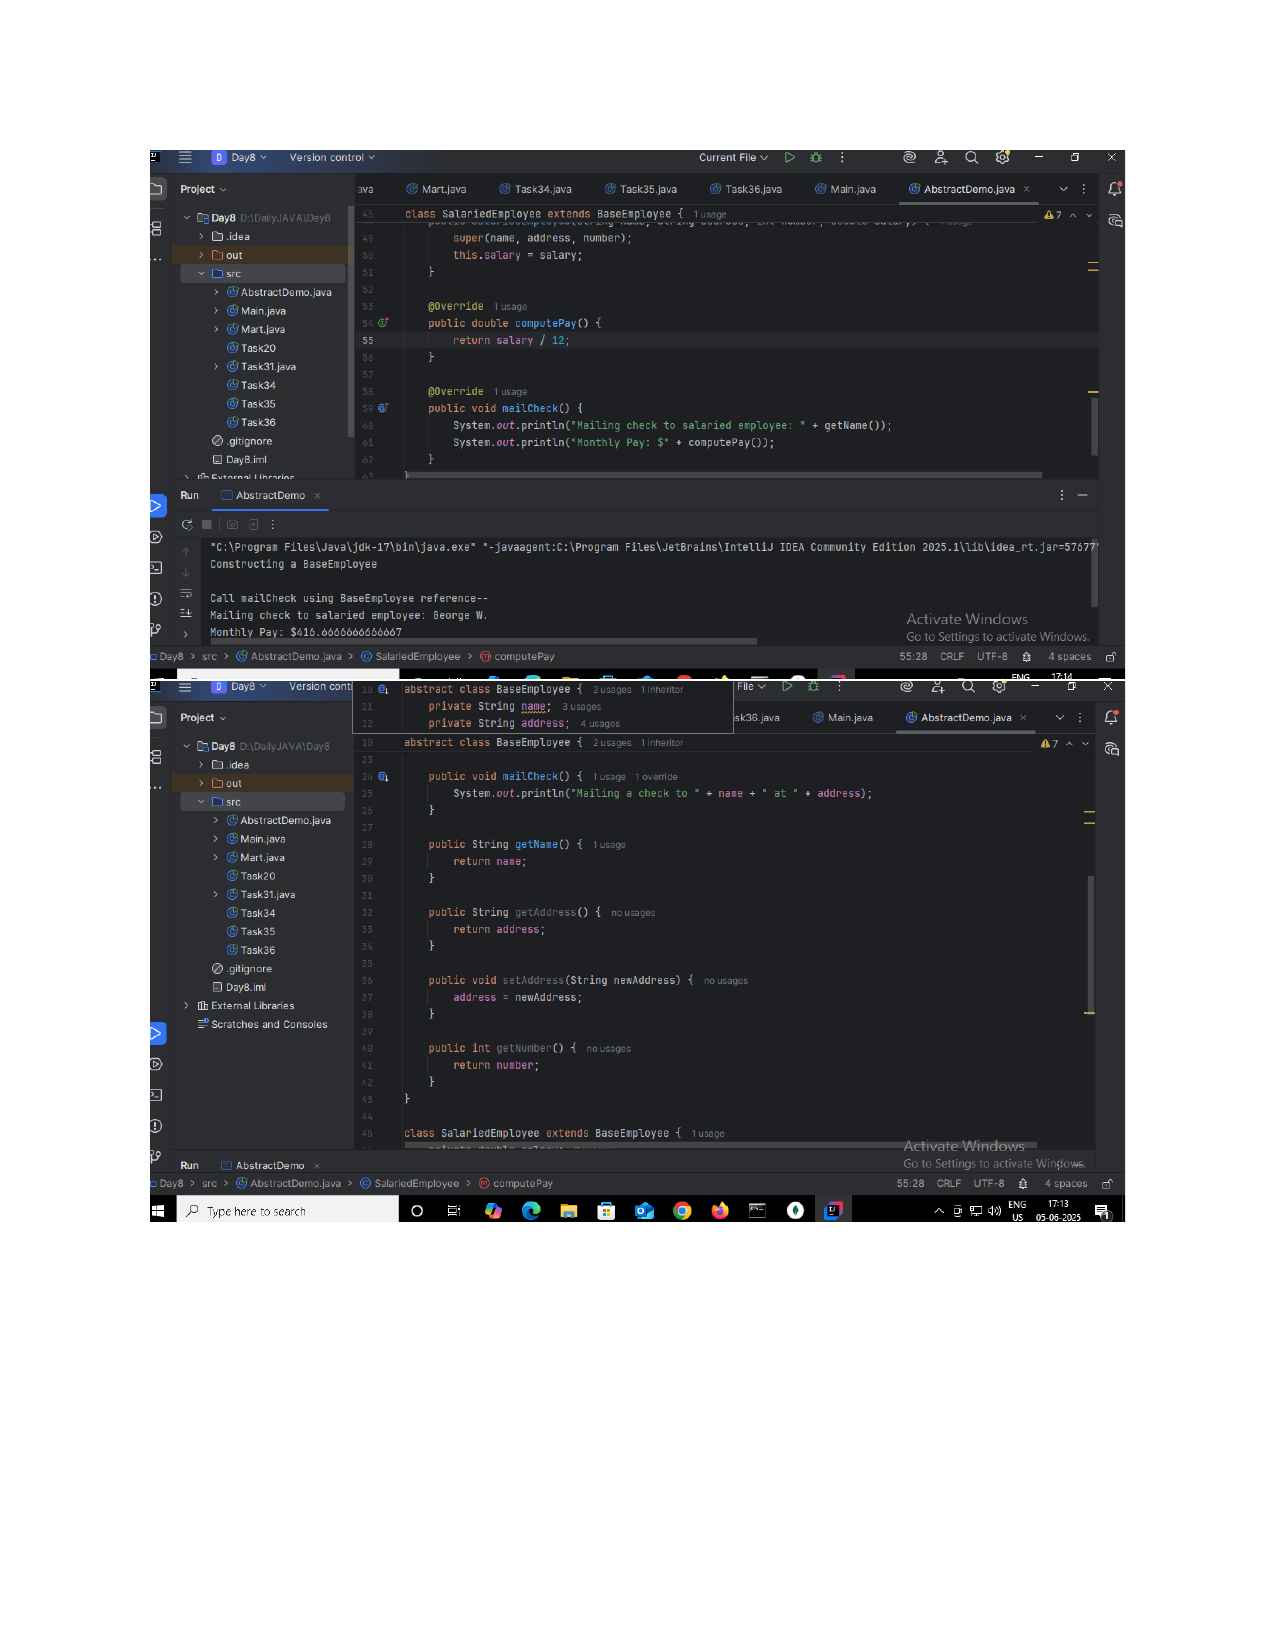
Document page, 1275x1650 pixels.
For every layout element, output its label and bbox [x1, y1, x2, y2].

picture [150, 681, 1125, 1222]
picture [150, 150, 1125, 679]
